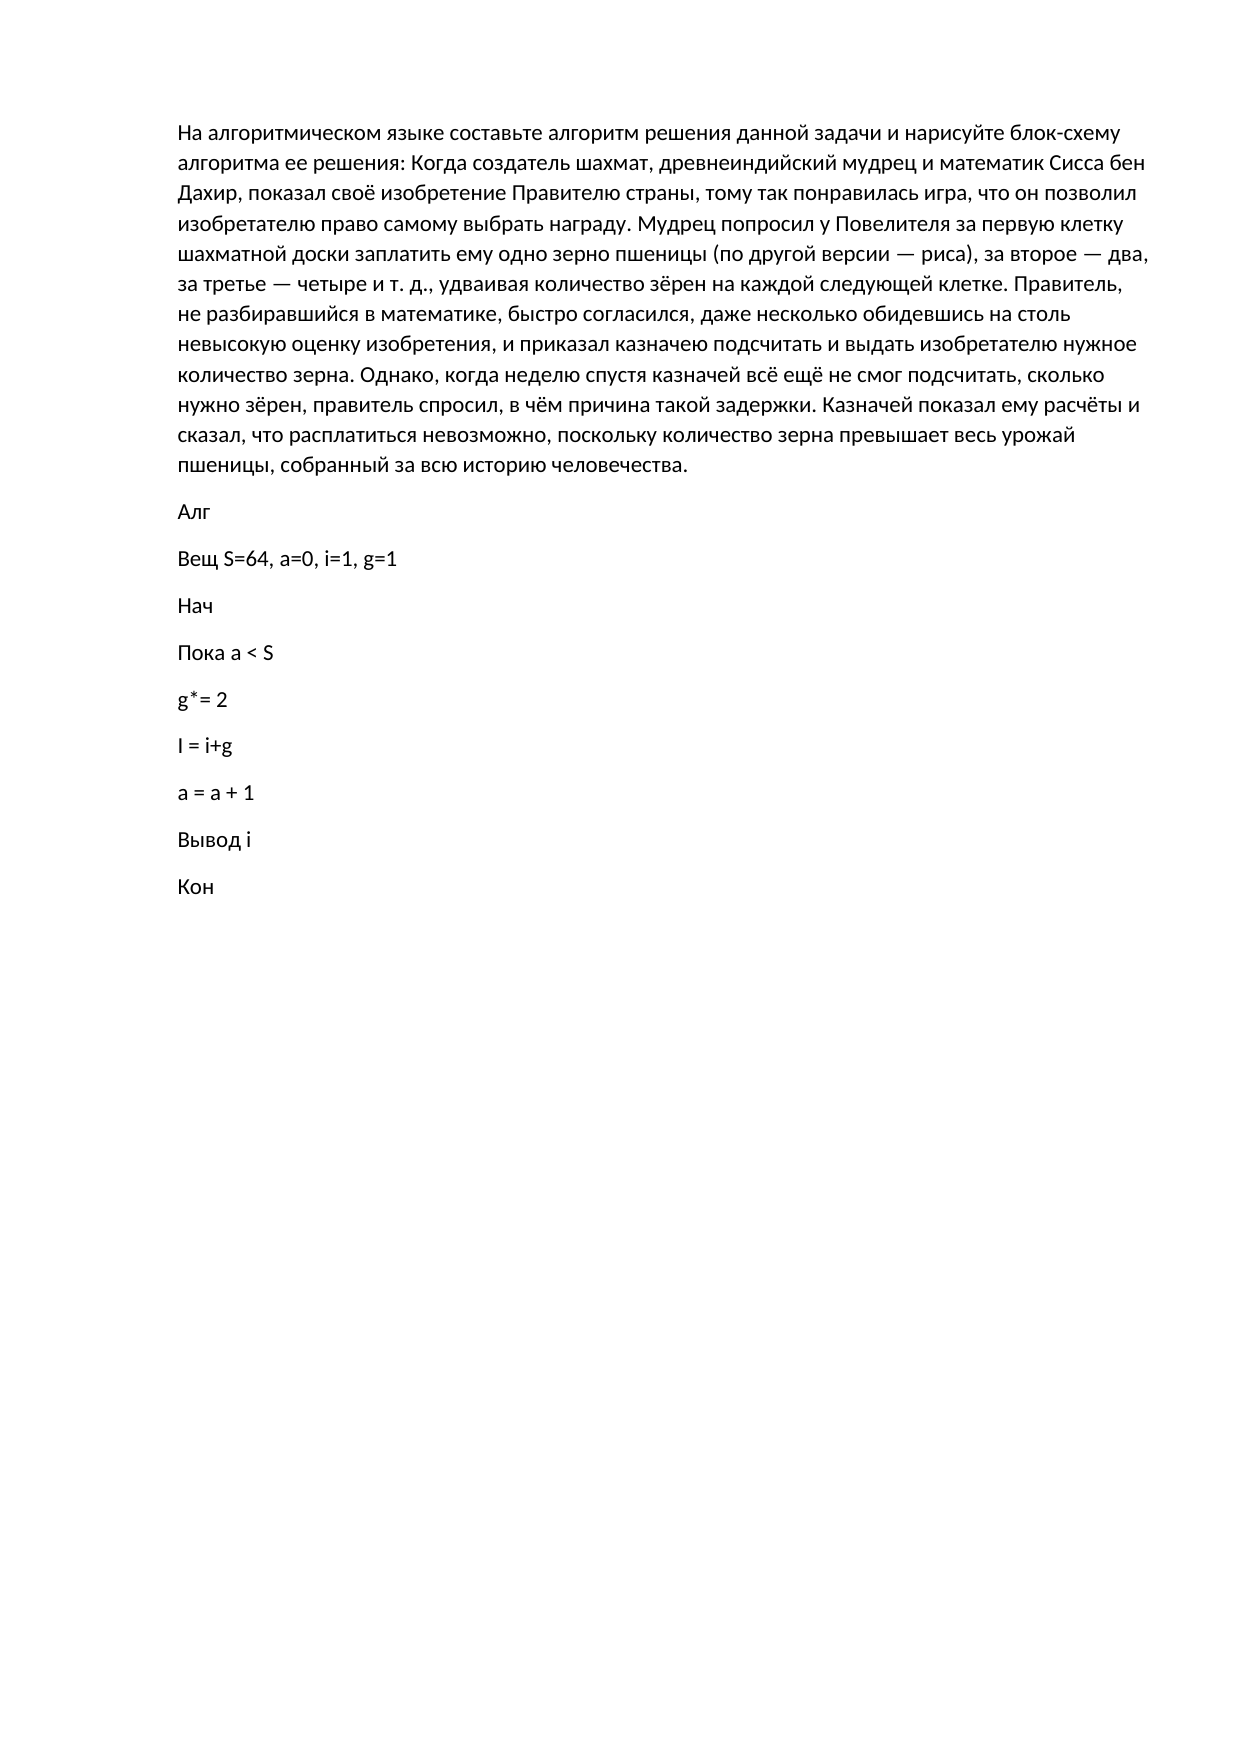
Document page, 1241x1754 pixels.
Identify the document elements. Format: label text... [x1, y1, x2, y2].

text На алгоритмическом языке составьте алгоритм решения данной задачи и нарисуйте блок-схему алгоритма ее решения: Когда создатель шахмат, древнеиндийский мудрец и математик Сисса бен Дахир, показал своё изобретение Правителю страны, тому так понравилась игра, что он позволил изобретателю право самому выбрать награду. Мудрец попросил у Повелителя за первую клетку шахматной доски заплатить ему одно зерно пшеницы (по другой версии — риса), за второе — два, за третье — четыре и т. д., удваивая количество зёрен на каждой следующей клетке. Правитель, не разбиравшийся в математике, быстро согласился, даже несколько обидевшись на столь невысокую оценку изобретения, и приказал казначею подсчитать и выдать изобретателю нужное количество зерна. Однако, когда неделю спустя казначей всё ещё не смог подсчитать, сколько нужно зёрен, правитель спросил, в чём причина такой задержки. Казначей показал ему расчёты и сказал, что расплатиться невозможно, поскольку количество зерна превышает весь урожай пшеницы, собранный за всю историю человечества. [177, 118, 1152, 478]
text Кон [177, 872, 1152, 900]
text g*= 2 [177, 685, 1152, 713]
text a = a + 1 [177, 778, 1152, 807]
text Вещ S=64, a=0, i=1, g=1 [177, 544, 1152, 572]
text Вывод i [177, 825, 1152, 853]
text Пока a < S [177, 638, 1152, 666]
text I = i+g [177, 732, 1152, 760]
text Алг [177, 497, 1152, 525]
text Нач [177, 591, 1152, 619]
